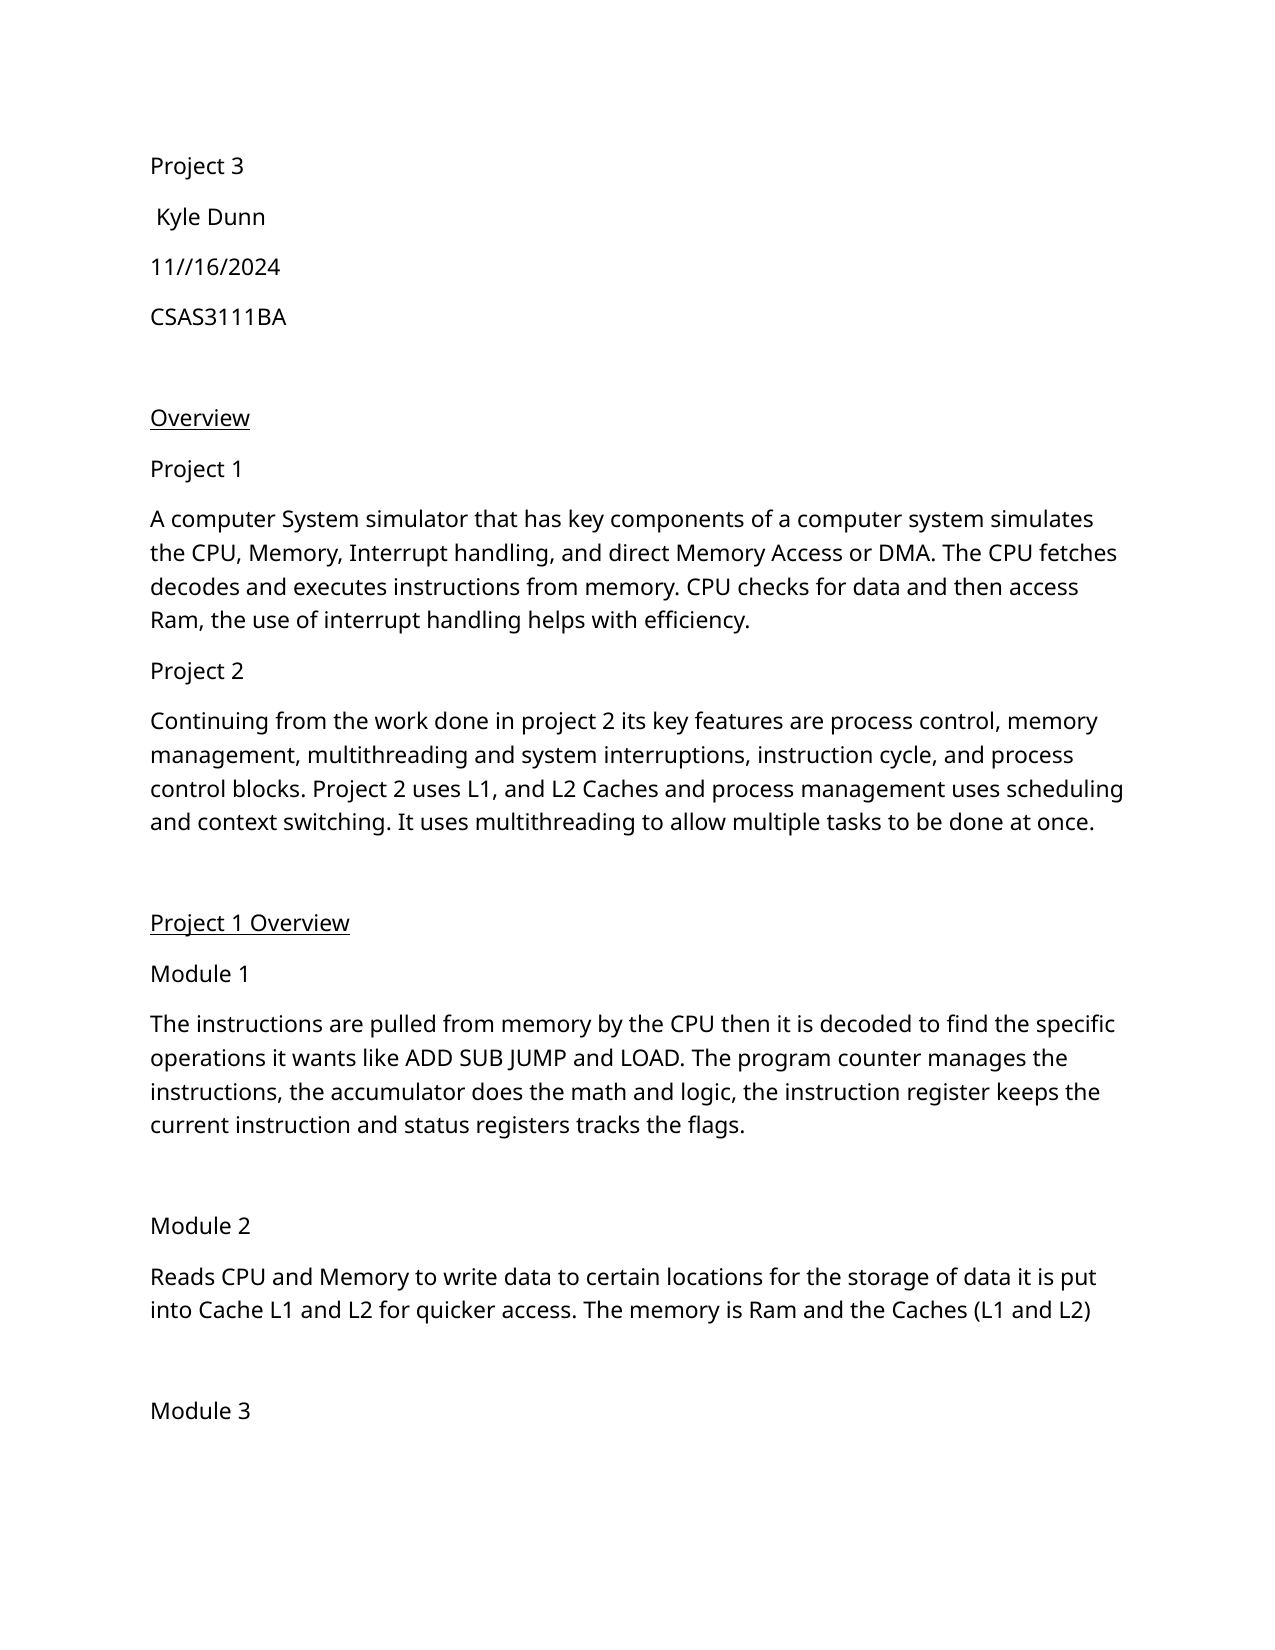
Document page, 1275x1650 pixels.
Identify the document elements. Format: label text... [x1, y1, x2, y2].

text Reads CPU and Memory to write data to certain locations for the storage of data it is put into Cache L1 and L2 for quicker access. The memory is Ram and the Caches (L1 and L2) [150, 1260, 1125, 1325]
text CSAS3111BA [150, 301, 1125, 332]
text Project 1 Overview [150, 907, 1125, 938]
text Project 1 [150, 452, 1125, 484]
text Overview [150, 402, 1125, 433]
text Project 3 [150, 150, 1125, 181]
text A computer System simulator that has key components of a computer system simulates the CPU, Memory, Interrupt handling, and direct Memory Access or DMA. The CPU fetches decodes and executes instructions from memory. CPU checks for data and then access Ram, the use of interrupt handling helps with efficiency. [150, 503, 1125, 635]
text Continuing from the work done in project 2 its key features are process control, memory management, multithreading and system interruptions, instruction cycle, and process control blocks. Project 2 uses L1, and L2 Caches and process management uses scheduling and context switching. It uses multithreading to allow multiple tasks to be done at once. [150, 705, 1125, 837]
text 11//16/2024 [150, 251, 1125, 282]
text Kyle Dunn [150, 200, 1125, 232]
text The instructions are pulled from memory by the CPU then it is decoded to find the specific operations it wants like ADD SUB JUMP and LOAD. The program counter manages the instructions, the accumulator does the math and logic, the instruction register keeps the current instruction and status registers tracks the flags. [150, 1008, 1125, 1140]
text Module 1 [150, 957, 1125, 989]
text Project 2 [150, 654, 1125, 686]
text Module 2 [150, 1210, 1125, 1241]
text Module 3 [150, 1395, 1125, 1426]
